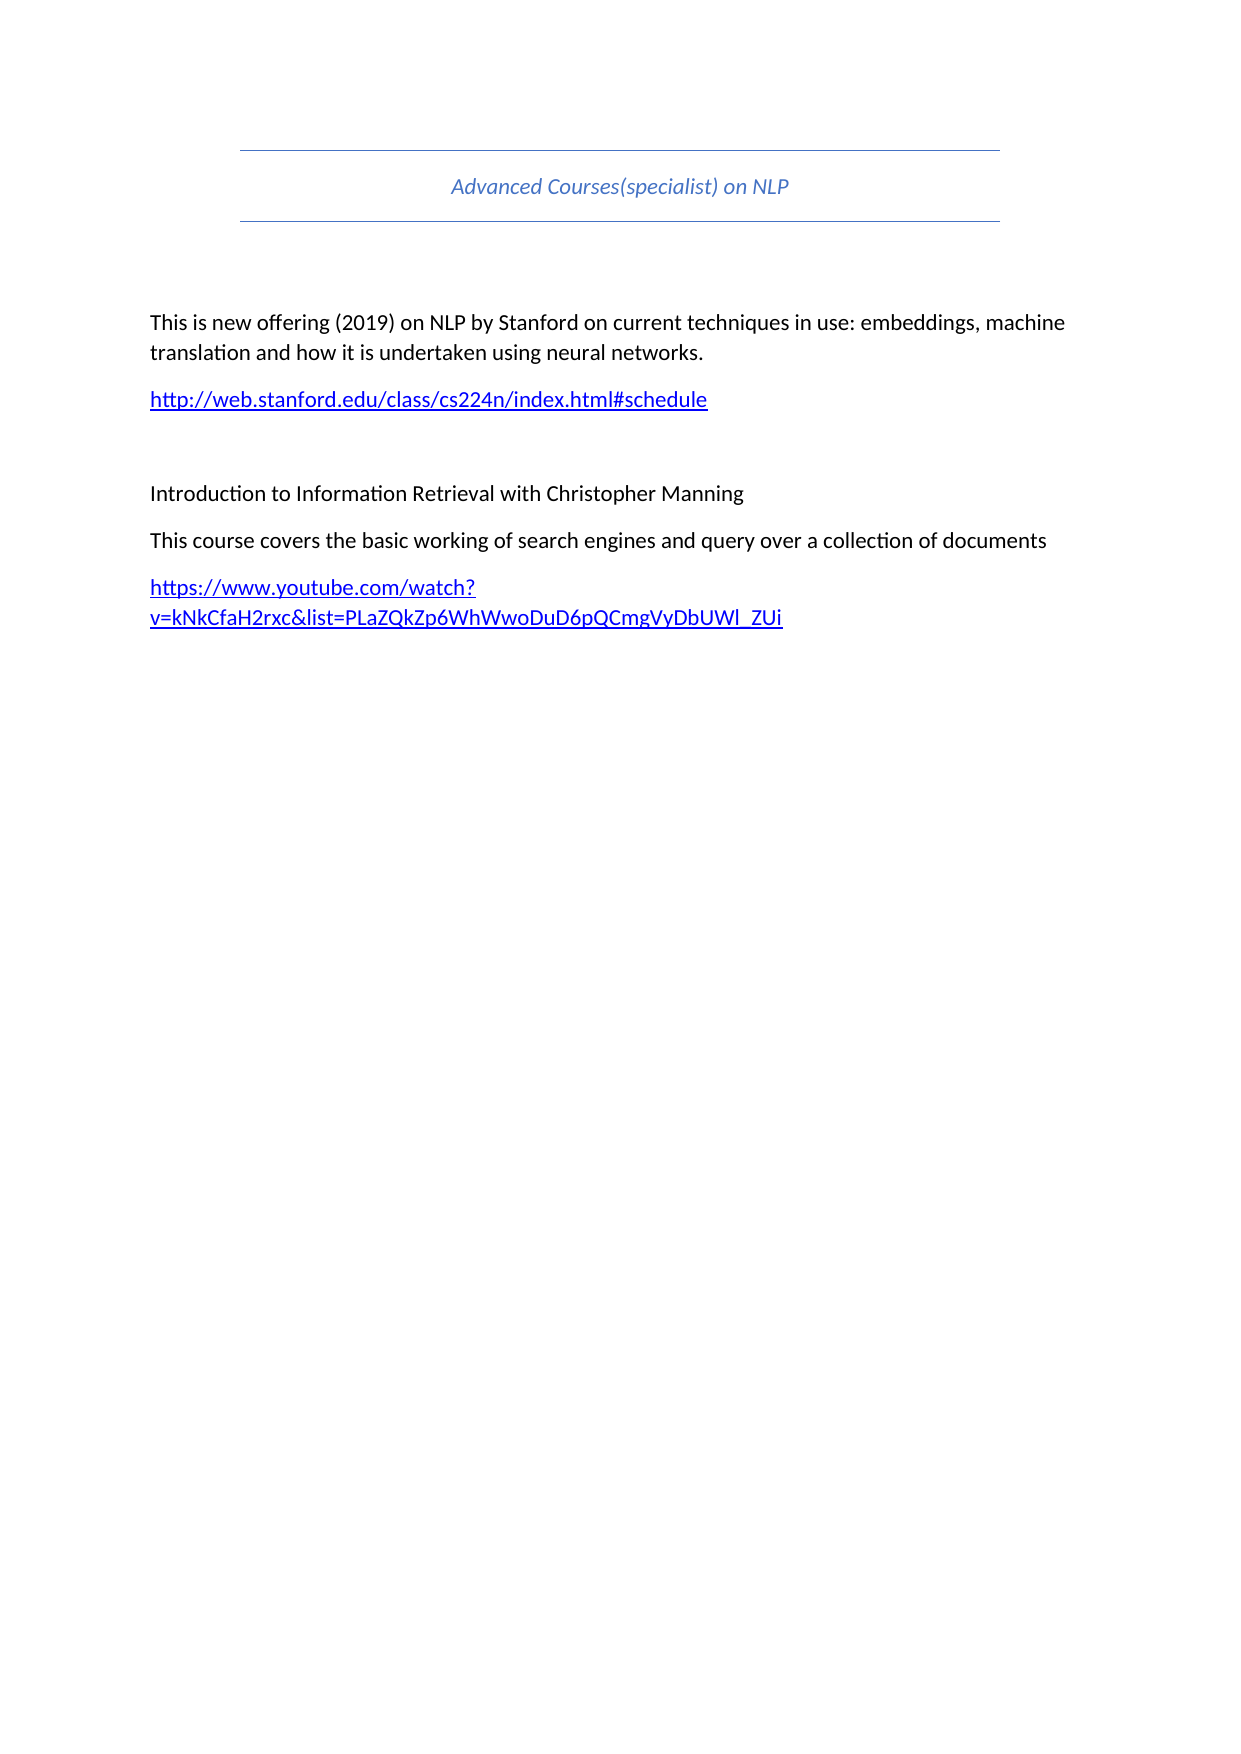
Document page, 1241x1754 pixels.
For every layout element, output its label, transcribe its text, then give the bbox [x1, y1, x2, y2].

text Introduction to Information Retrieval with Christopher Manning [150, 479, 1090, 507]
text This is new offering (2019) on NLP by Stanford on current techniques in use: embeddings, machine translation and how it is undertaken using neural networks. [150, 308, 1090, 367]
text Advanced Courses(specialist) on NLP [240, 151, 1000, 221]
text https://www.youtube.com/watch?v=kNkCfaH2rxc&list=PLaZQkZp6WhWwoDuD6pQCmgVyDbUWl_ZUi [150, 573, 1090, 631]
text http://web.stanford.edu/class/cs224n/index.html#schedule [150, 385, 1090, 413]
text This course covers the basic working of search engines and query over a collection of documents [150, 526, 1090, 554]
